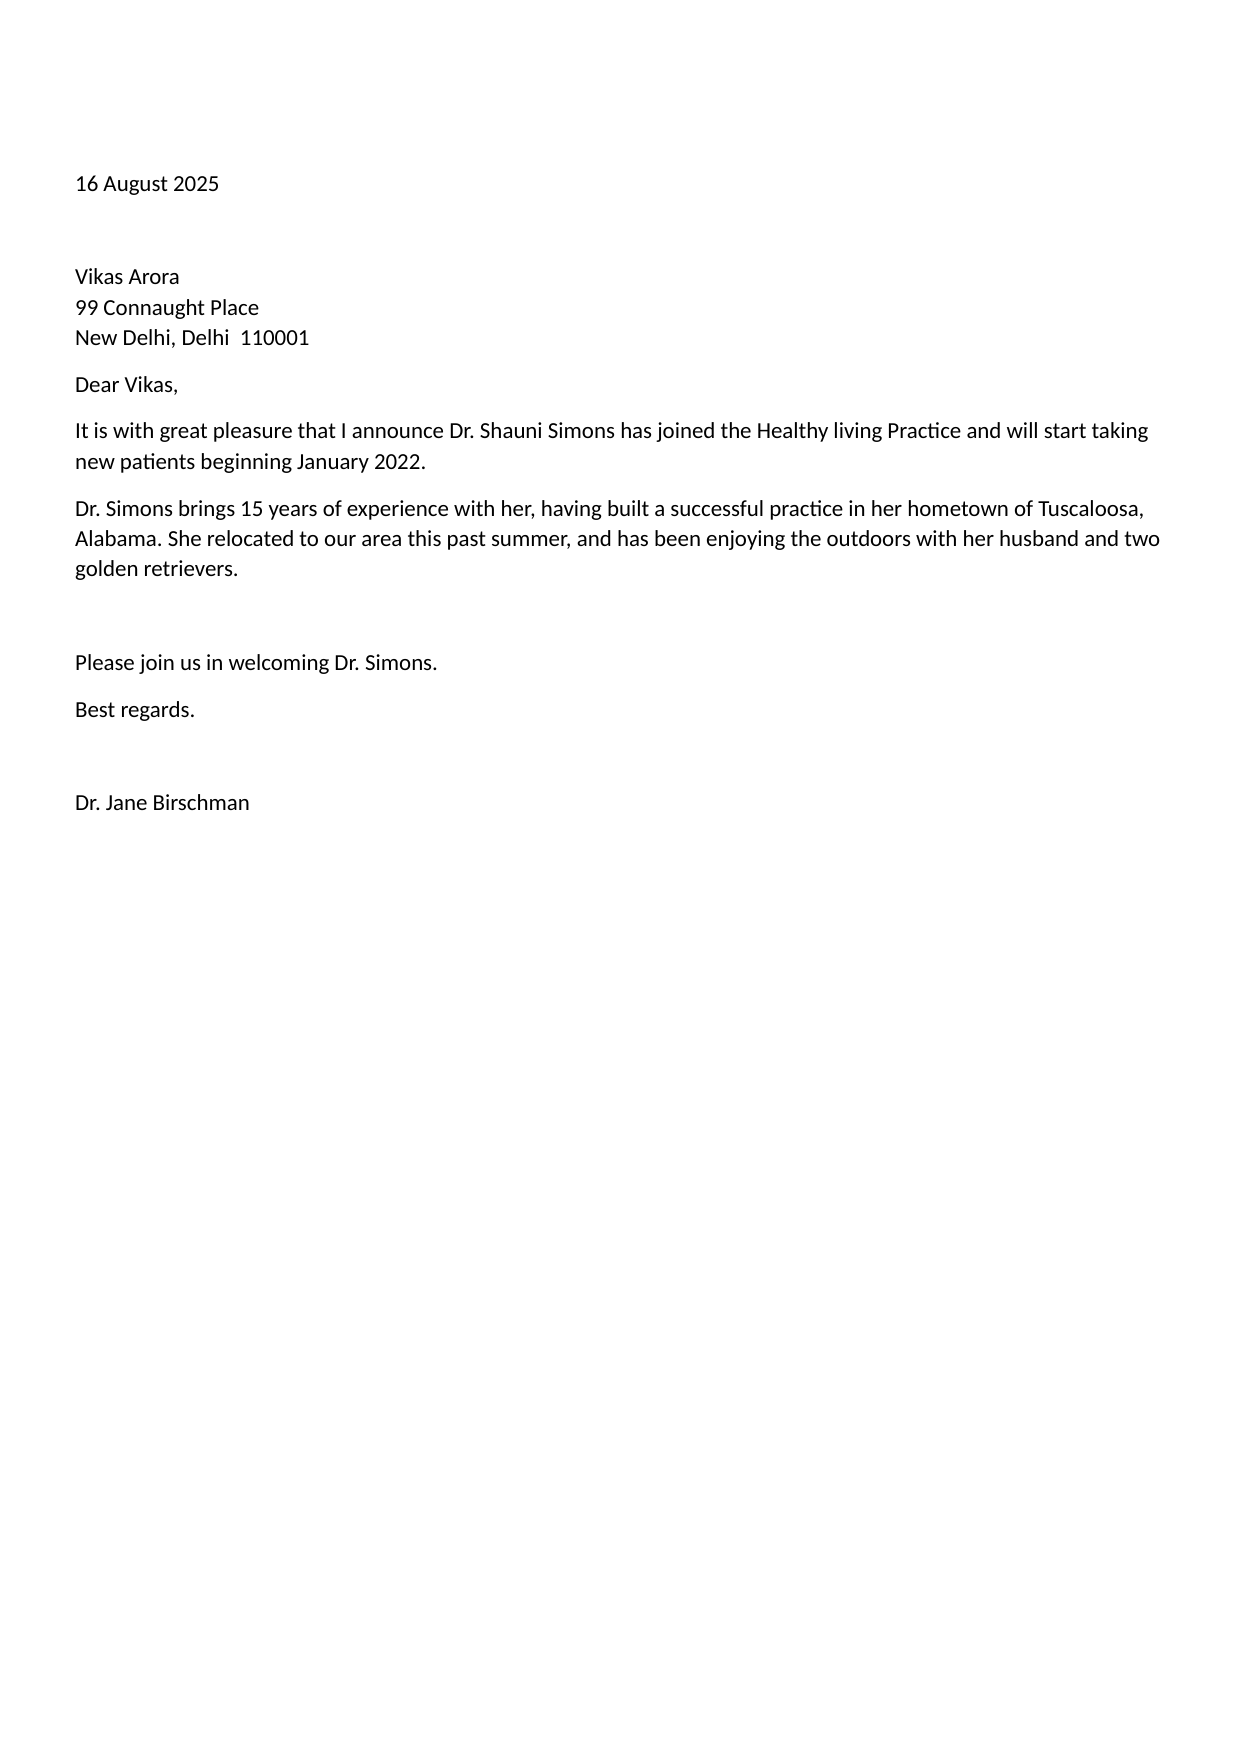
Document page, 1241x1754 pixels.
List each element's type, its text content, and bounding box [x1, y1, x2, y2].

text Vikas Arora 99 Connaught Place New Delhi, Delhi 110001 [75, 262, 1165, 351]
text Please join us in welcoming Dr. Simons. [75, 648, 1165, 676]
text Dr. Jane Birschman [75, 788, 1165, 817]
text Best regards. [75, 695, 1165, 723]
text 16 August 2025 [75, 169, 1165, 197]
text Dr. Simons brings 15 years of experience with her, having built a successful practice in her hometown of Tuscaloosa, Alabama. She relocated to our area this past summer, and has been enjoying the outdoors with her husband and two golden retrievers. [75, 494, 1165, 582]
text It is with great pleasure that I announce Dr. Shauni Simons has joined the Healthy living Practice and will start taking new patients beginning January 2022. [75, 417, 1165, 475]
text Dear Vikas, [75, 370, 1165, 398]
